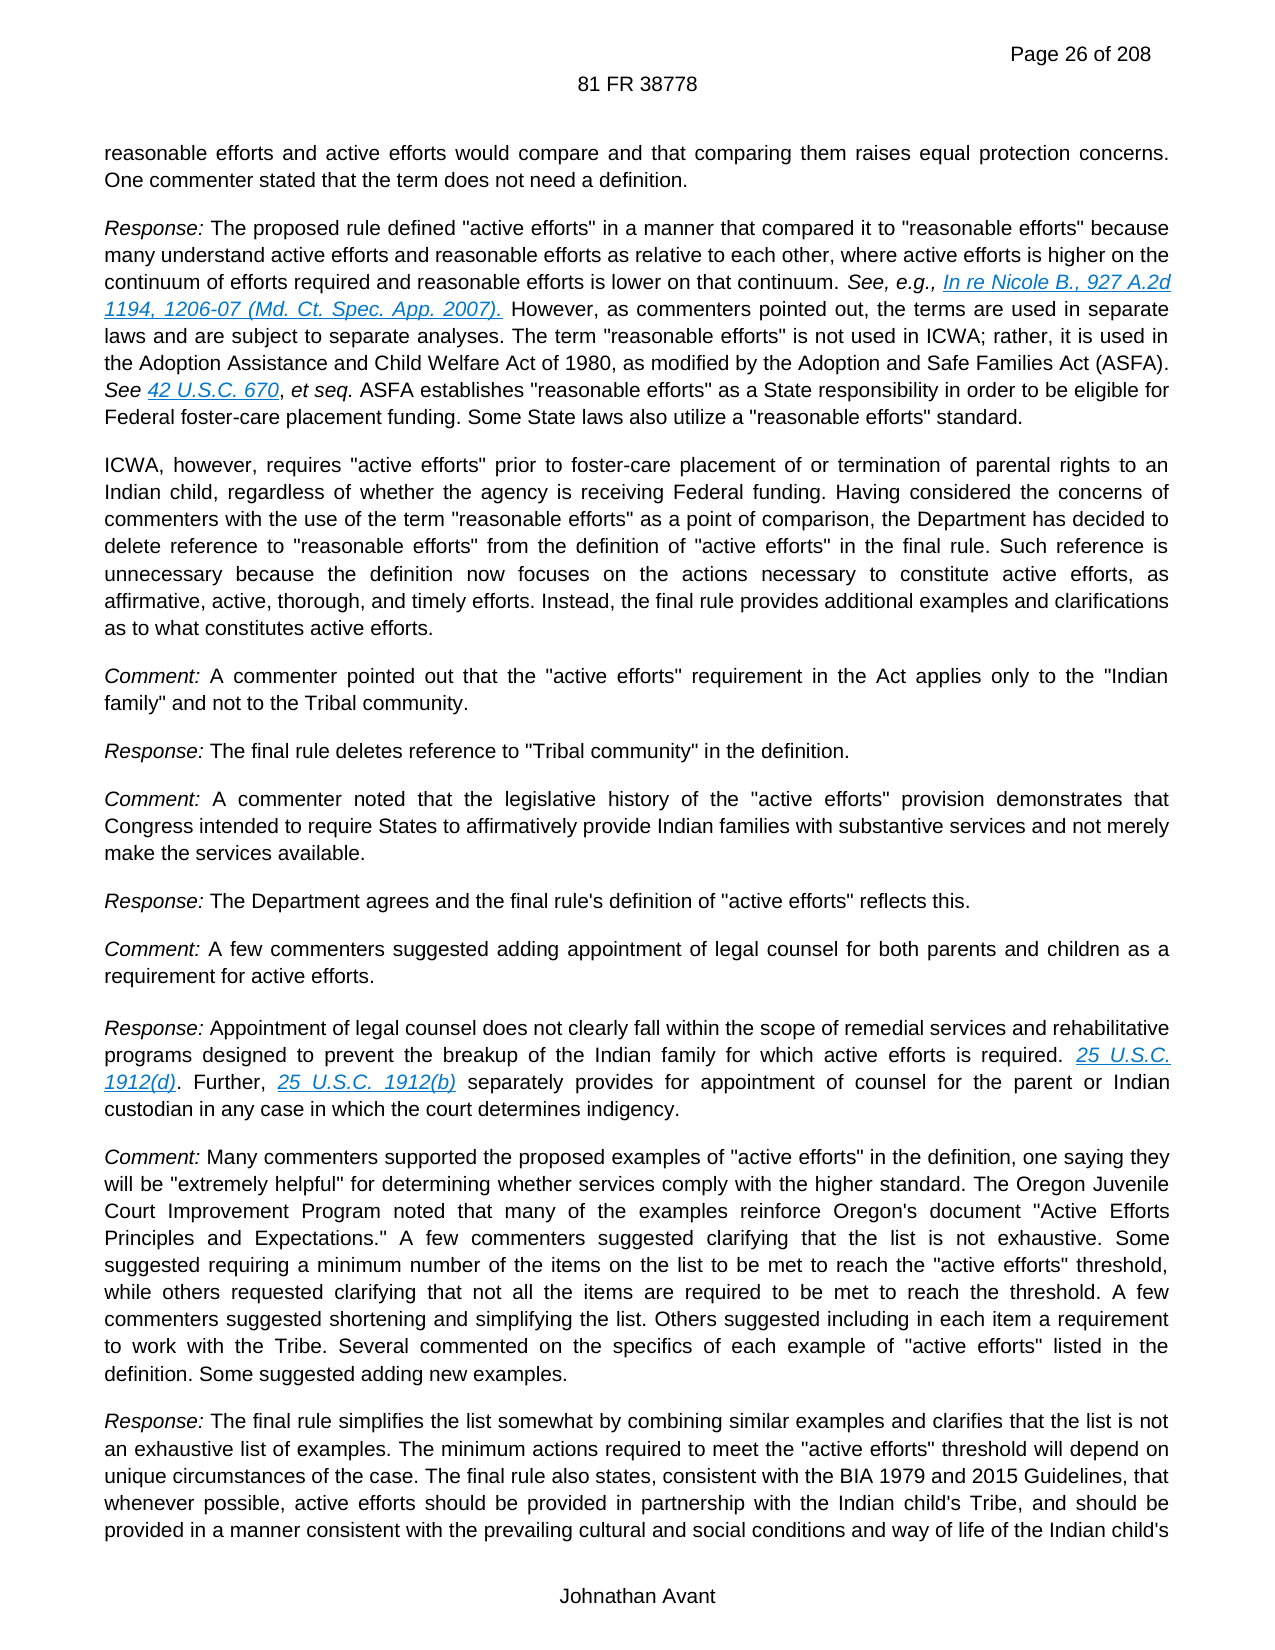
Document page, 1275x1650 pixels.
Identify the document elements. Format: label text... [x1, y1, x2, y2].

text Comment: Many commenters supported the proposed examples of "active efforts" in the definition, one saying they will be "extremely helpful" for determining whether services comply with the higher standard. The Oregon Juvenile Court Improvement Program noted that many of the examples reinforce Oregon's document "Active Efforts Principles and Expectations." A few commenters suggested clarifying that the list is not exhaustive. Some suggested requiring a minimum number of the items on the list to be met to reach the "active efforts" threshold, while others requested clarifying that not all the items are required to be met to reach the threshold. A few commenters suggested shortening and simplifying the list. Others suggested including in each item a requirement to work with the Tribe. Several commented on the specifics of each example of "active efforts" listed in the definition. Some suggested adding new examples. [104, 1142, 1171, 1385]
text Response: The Department agrees and the final rule's definition of "active efforts" reflects this. [104, 885, 1171, 912]
text Comment: A commenter pointed out that the "active efforts" requirement in the Act applies only to the "Indian family" and not to the Tribal community. [104, 660, 1171, 714]
text Comment: A few commenters suggested adding appointment of legal counsel for both parents and children as a requirement for active efforts. [104, 933, 1171, 987]
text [104, 1406, 1171, 1542]
text Response: The proposed rule defined "active efforts" in a manner that compared it to "reasonable efforts" because many understand active efforts and reasonable efforts as relative to each other, where active efforts is higher on the continuum of efforts required and reasonable efforts is lower on that continuum. See, e.g., In re Nicole B., 927 A.2d 1194, 1206-07 (Md. Ct. Spec. App. 2007). However, as commenters pointed out, the terms are used in separate laws and are subject to separate analyses. The term "reasonable efforts" is not used in ICWA; rather, it is used in the Adoption Assistance and Child Welfare Act of 1980, as modified by the Adoption and Safe Families Act (ASFA). See 42 U.S.C. 670, et seq. ASFA establishes "reasonable efforts" as a State responsibility in order to be eligible for Federal foster-care placement funding. Some State laws also utilize a "reasonable efforts" standard. [104, 212, 1171, 429]
text Response: Appointment of legal counsel does not clearly fall within the scope of remedial services and rehabilitative programs designed to prevent the breakup of the Indian family for which active efforts is required. 25 U.S.C. 1912(d). Further, 25 U.S.C. 1912(b) separately provides for appointment of counsel for the parent or Indian custodian in any case in which the court determines indigency. [104, 1012, 1171, 1121]
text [104, 137, 1171, 192]
text Response: The final rule deletes reference to "Tribal community" in the definition. [104, 735, 1171, 762]
text ICWA, however, requires "active efforts" prior to foster-care placement of or termination of parental rights to an Indian child, regardless of whether the agency is receiving Federal funding. Having considered the concerns of commenters with the use of the term "reasonable efforts" as a point of comparison, the Department has decided to delete reference to "reasonable efforts" from the definition of "active efforts" in the final rule. Such reference is unnecessary because the definition now focuses on the actions necessary to constitute active efforts, as affirmative, active, thorough, and timely efforts. Instead, the final rule provides additional examples and clarifications as to what constitutes active efforts. [104, 450, 1171, 639]
text Comment: A commenter noted that the legislative history of the "active efforts" provision demonstrates that Congress intended to require States to affirmatively provide Indian families with substantive services and not merely make the services available. [104, 783, 1171, 864]
